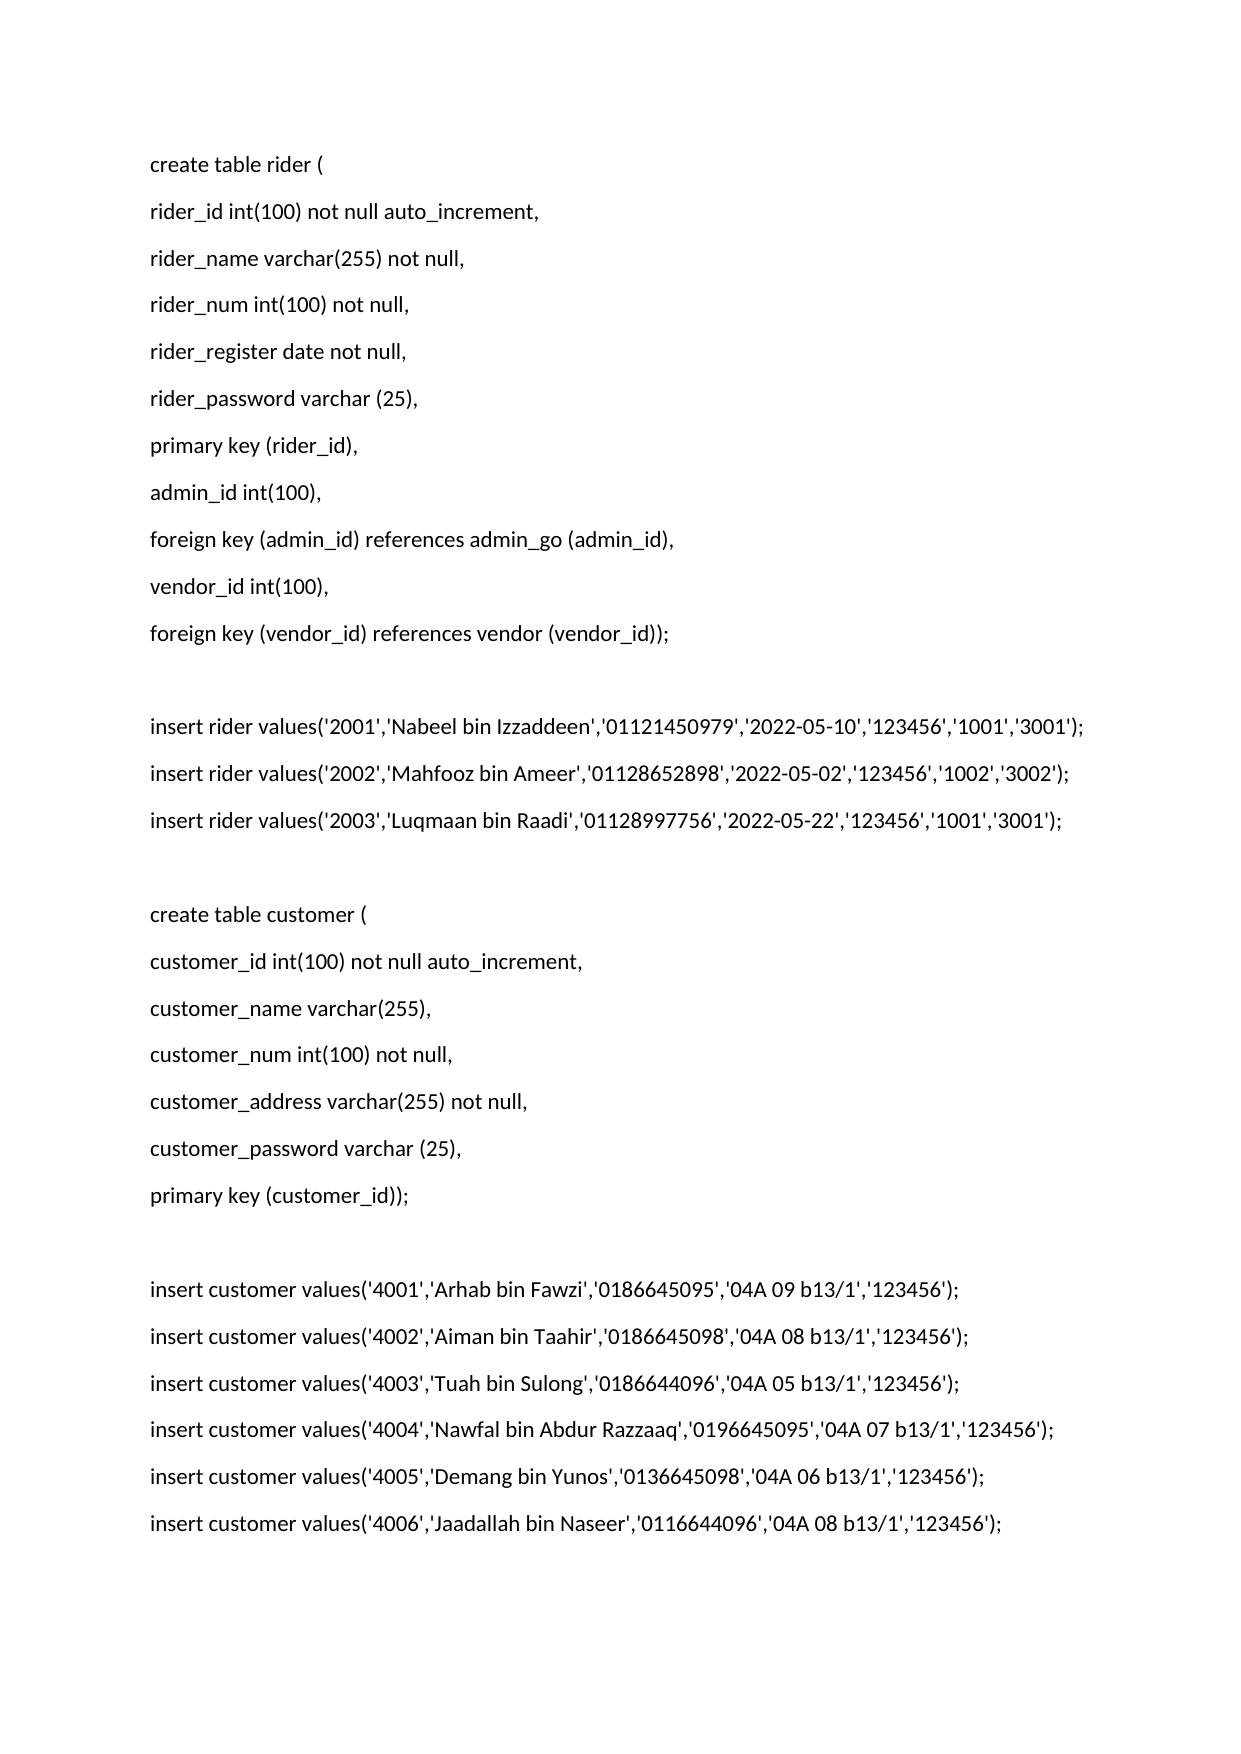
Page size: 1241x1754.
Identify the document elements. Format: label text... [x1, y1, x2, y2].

text rider_num int(100) not null, [150, 291, 1090, 319]
text rider_password varchar (25), [150, 384, 1090, 412]
text insert customer values('4001','Arhab bin Fawzi','0186645095','04A 09 b13/1','123456'); [150, 1275, 1090, 1303]
text customer_num int(100) not null, [150, 1041, 1090, 1069]
text insert customer values('4004','Nawfal bin Abdur Razzaaq','0196645095','04A 07 b13/1','123456'); [150, 1416, 1090, 1444]
text rider_name varchar(255) not null, [150, 244, 1090, 272]
text insert customer values('4002','Aiman bin Taahir','0186645098','04A 08 b13/1','123456'); [150, 1322, 1090, 1350]
text vendor_id int(100), [150, 572, 1090, 600]
text insert customer values('4005','Demang bin Yunos','0136645098','04A 06 b13/1','123456'); [150, 1462, 1090, 1491]
text primary key (rider_id), [150, 431, 1090, 459]
text create table customer ( [150, 900, 1090, 928]
text insert rider values('2001','Nabeel bin Izzaddeen','01121450979','2022-05-10','123456','1001','3001'); [150, 712, 1090, 741]
text customer_name varchar(255), [150, 994, 1090, 1022]
text insert rider values('2003','Luqmaan bin Raadi','01128997756','2022-05-22','123456','1001','3001'); [150, 806, 1090, 834]
text foreign key (admin_id) references admin_go (admin_id), [150, 525, 1090, 553]
text admin_id int(100), [150, 478, 1090, 506]
text rider_id int(100) not null auto_increment, [150, 197, 1090, 225]
text insert customer values('4003','Tuah bin Sulong','0186644096','04A 05 b13/1','123456'); [150, 1369, 1090, 1397]
text customer_id int(100) not null auto_increment, [150, 947, 1090, 975]
text insert rider values('2002','Mahfooz bin Ameer','01128652898','2022-05-02','123456','1002','3002'); [150, 759, 1090, 787]
text customer_password varchar (25), [150, 1134, 1090, 1162]
text rider_register date not null, [150, 337, 1090, 366]
text create table rider ( [150, 150, 1090, 178]
text insert customer values('4006','Jaadallah bin Naseer','0116644096','04A 08 b13/1','123456'); [150, 1509, 1090, 1537]
text foreign key (vendor_id) references vendor (vendor_id)); [150, 619, 1090, 647]
text customer_address varchar(255) not null, [150, 1087, 1090, 1116]
text primary key (customer_id)); [150, 1181, 1090, 1209]
